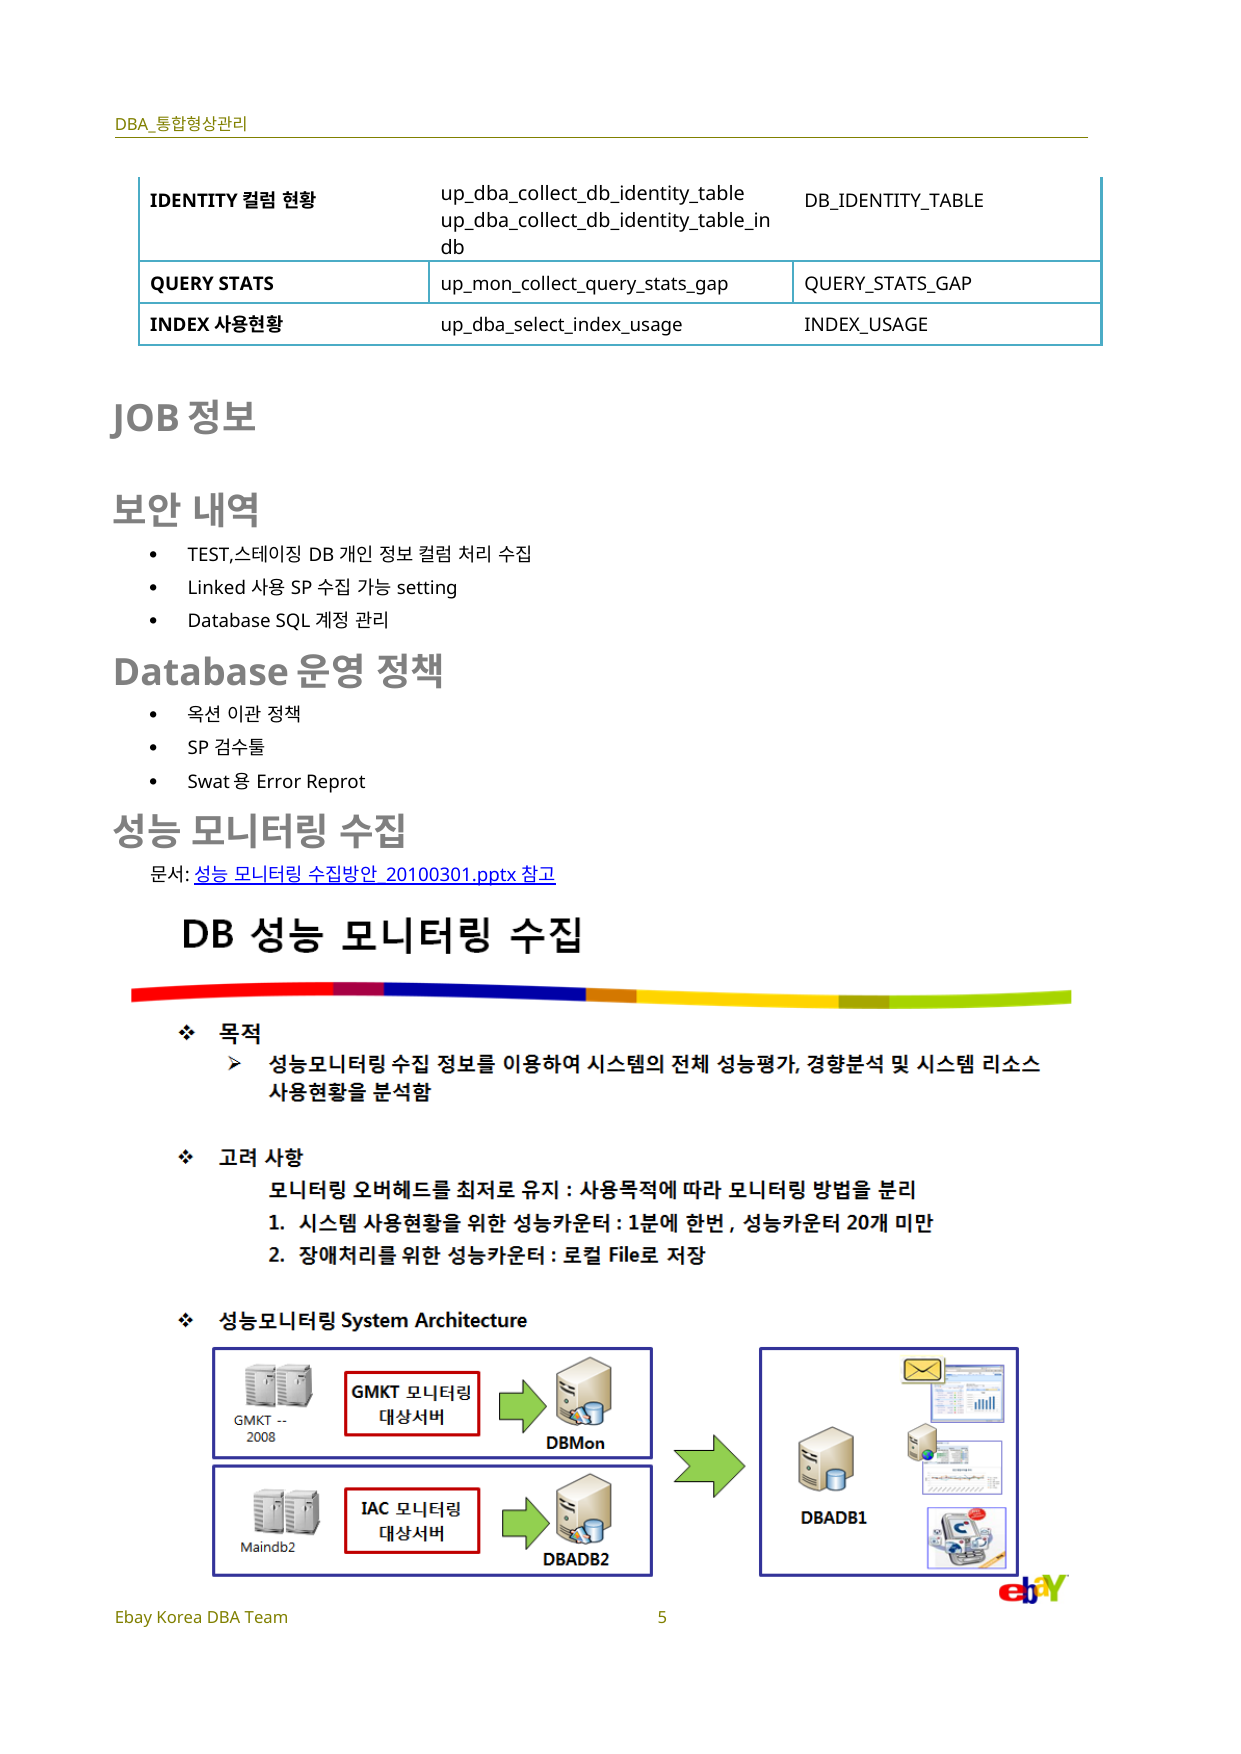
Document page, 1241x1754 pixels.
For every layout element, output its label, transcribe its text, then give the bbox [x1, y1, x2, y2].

table_cell INDEX_USAGE [793, 304, 1100, 343]
table_cell QUERY_STATS_GAP [794, 262, 1100, 302]
list Linked 사용 SP 수집 가능 setting [150, 573, 1090, 600]
text 문서: 성능 모니터링 수집방안_20100301.pptx 참고 [150, 860, 1090, 887]
list 옥션 이관 정책 [150, 700, 1090, 727]
list Database SQL 계정 관리 [150, 606, 1090, 633]
subtitle 보안 내역 [112, 491, 1090, 533]
table_cell INDEX 사용현황 [140, 304, 429, 343]
table_cell DB_IDENTITY_TABLE [793, 177, 1100, 260]
table_cell up_mon_collect_query_stats_gap [430, 262, 792, 302]
list Swat용 Error Reprot [150, 766, 1090, 793]
picture [131, 906, 1072, 1607]
table_cell IDENTITY 컬럼 현황 [140, 177, 429, 260]
subtitle 성능 모니터링 수집 [112, 812, 1090, 854]
table_cell up_dba_select_index_usage [429, 304, 793, 343]
list TEST,스테이징 DB 개인 정보 컬럼 처리 수집 [150, 539, 1090, 566]
table_cell QUERY STATS [140, 262, 428, 302]
table_cell up_dba_collect_db_identity_table up_dba_collect_db_identity_table_indb [429, 177, 793, 260]
list SP 검수툴 [150, 733, 1090, 760]
subtitle Database운영 정책 [112, 652, 1090, 693]
subtitle JOB정보 [112, 398, 1090, 439]
